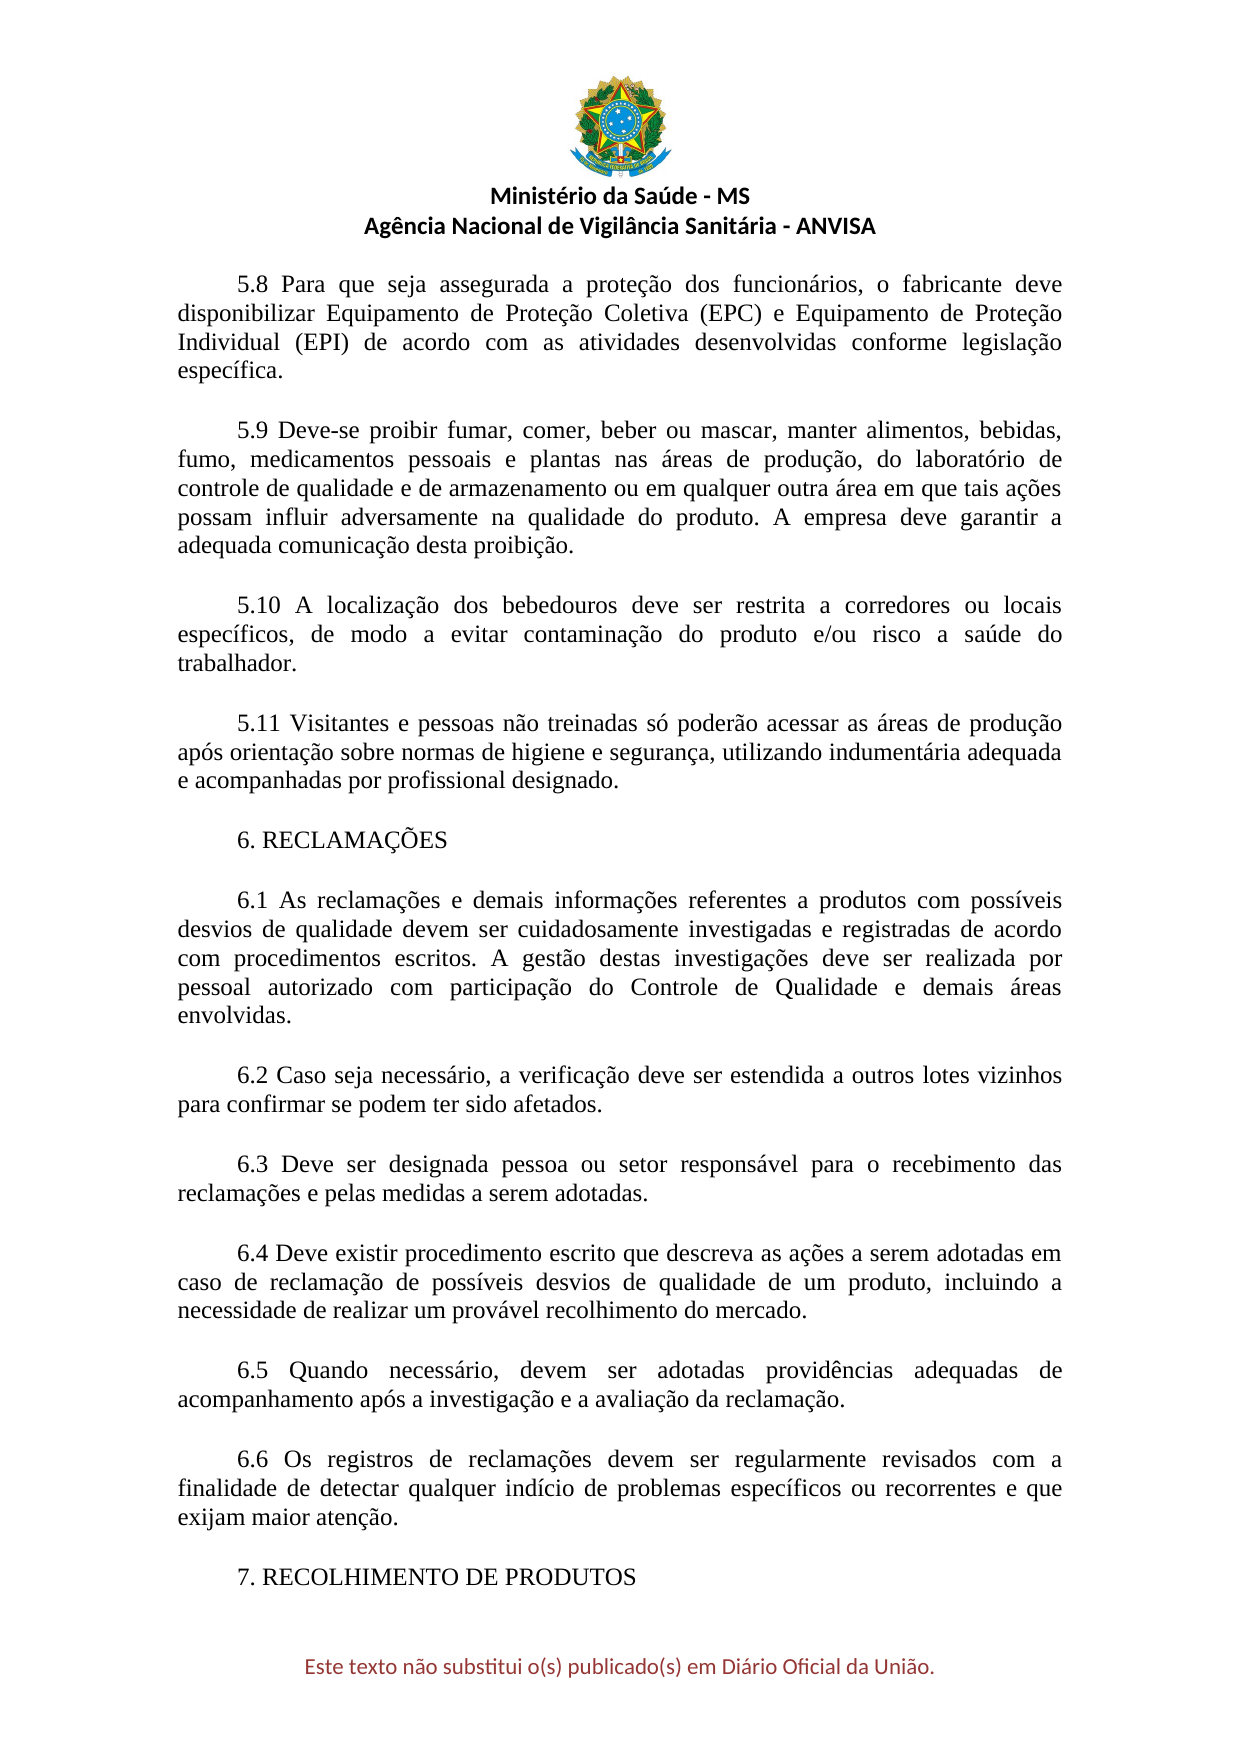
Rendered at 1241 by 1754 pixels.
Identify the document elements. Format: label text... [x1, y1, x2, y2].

text 6.6 Os registros de reclamações devem ser regularmente revisados com a finalidade de detectar qualquer indício de problemas específicos ou recorrentes e que exijam maior atenção. [177, 1444, 1063, 1530]
text 5.10 A localização dos bebedouros deve ser restrita a corredores ou locais específicos, de modo a evitar contaminação do produto e/ou risco a saúde do trabalhador. [177, 590, 1063, 677]
text 5.8 Para que seja assegurada a proteção dos funcionários, o fabricante deve disponibilizar Equipamento de Proteção Coletiva (EPC) e Equipamento de Proteção Individual (EPI) de acordo com as atividades desenvolvidas conforme legislação específica. [177, 269, 1063, 384]
text 7. RECOLHIMENTO DE PRODUTOS [177, 1562, 1063, 1590]
text 5.11 Visitantes e pessoas não treinadas só poderão acessar as áreas de produção após orientação sobre normas de higiene e segurança, utilizando indumentária adequada e acompanhadas por profissional designado. [177, 708, 1063, 794]
text 6.4 Deve existir procedimento escrito que descreva as ações a serem adotadas em caso de reclamação de possíveis desvios de qualidade de um produto, incluindo a necessidade de realizar um provável recolhimento do mercado. [177, 1238, 1063, 1324]
text 5.9 Deve-se proibir fumar, comer, beber ou mascar, manter alimentos, bebidas, fumo, medicamentos pessoais e plantas nas áreas de produção, do laboratório de controle de qualidade e de armazenamento ou em qualquer outra área em que tais ações possam influir adversamente na qualidade do produto. A empresa deve garantir a adequada comunicação desta proibição. [177, 415, 1063, 559]
picture [566, 73, 674, 180]
text 6.3 Deve ser designada pessoa ou setor responsável para o recebimento das reclamações e pelas medidas a serem adotadas. [177, 1149, 1063, 1207]
text 6.5 Quando necessário, devem ser adotadas providências adequadas de acompanhamento após a investigação e a avaliação da reclamação. [177, 1355, 1063, 1413]
text 6.1 As reclamações e demais informações referentes a produtos com possíveis desvios de qualidade devem ser cuidadosamente investigadas e registradas de acordo com procedimentos escritos. A gestão destas investigações deve ser realizada por pessoal autorizado com participação do Controle de Qualidade e demais áreas envolvidas. [177, 885, 1063, 1029]
text 6. RECLAMAÇÕES [177, 825, 1063, 854]
text 6.2 Caso seja necessário, a verificação deve ser estendida a outros lotes vizinhos para confirmar se podem ter sido afetados. [177, 1060, 1063, 1118]
